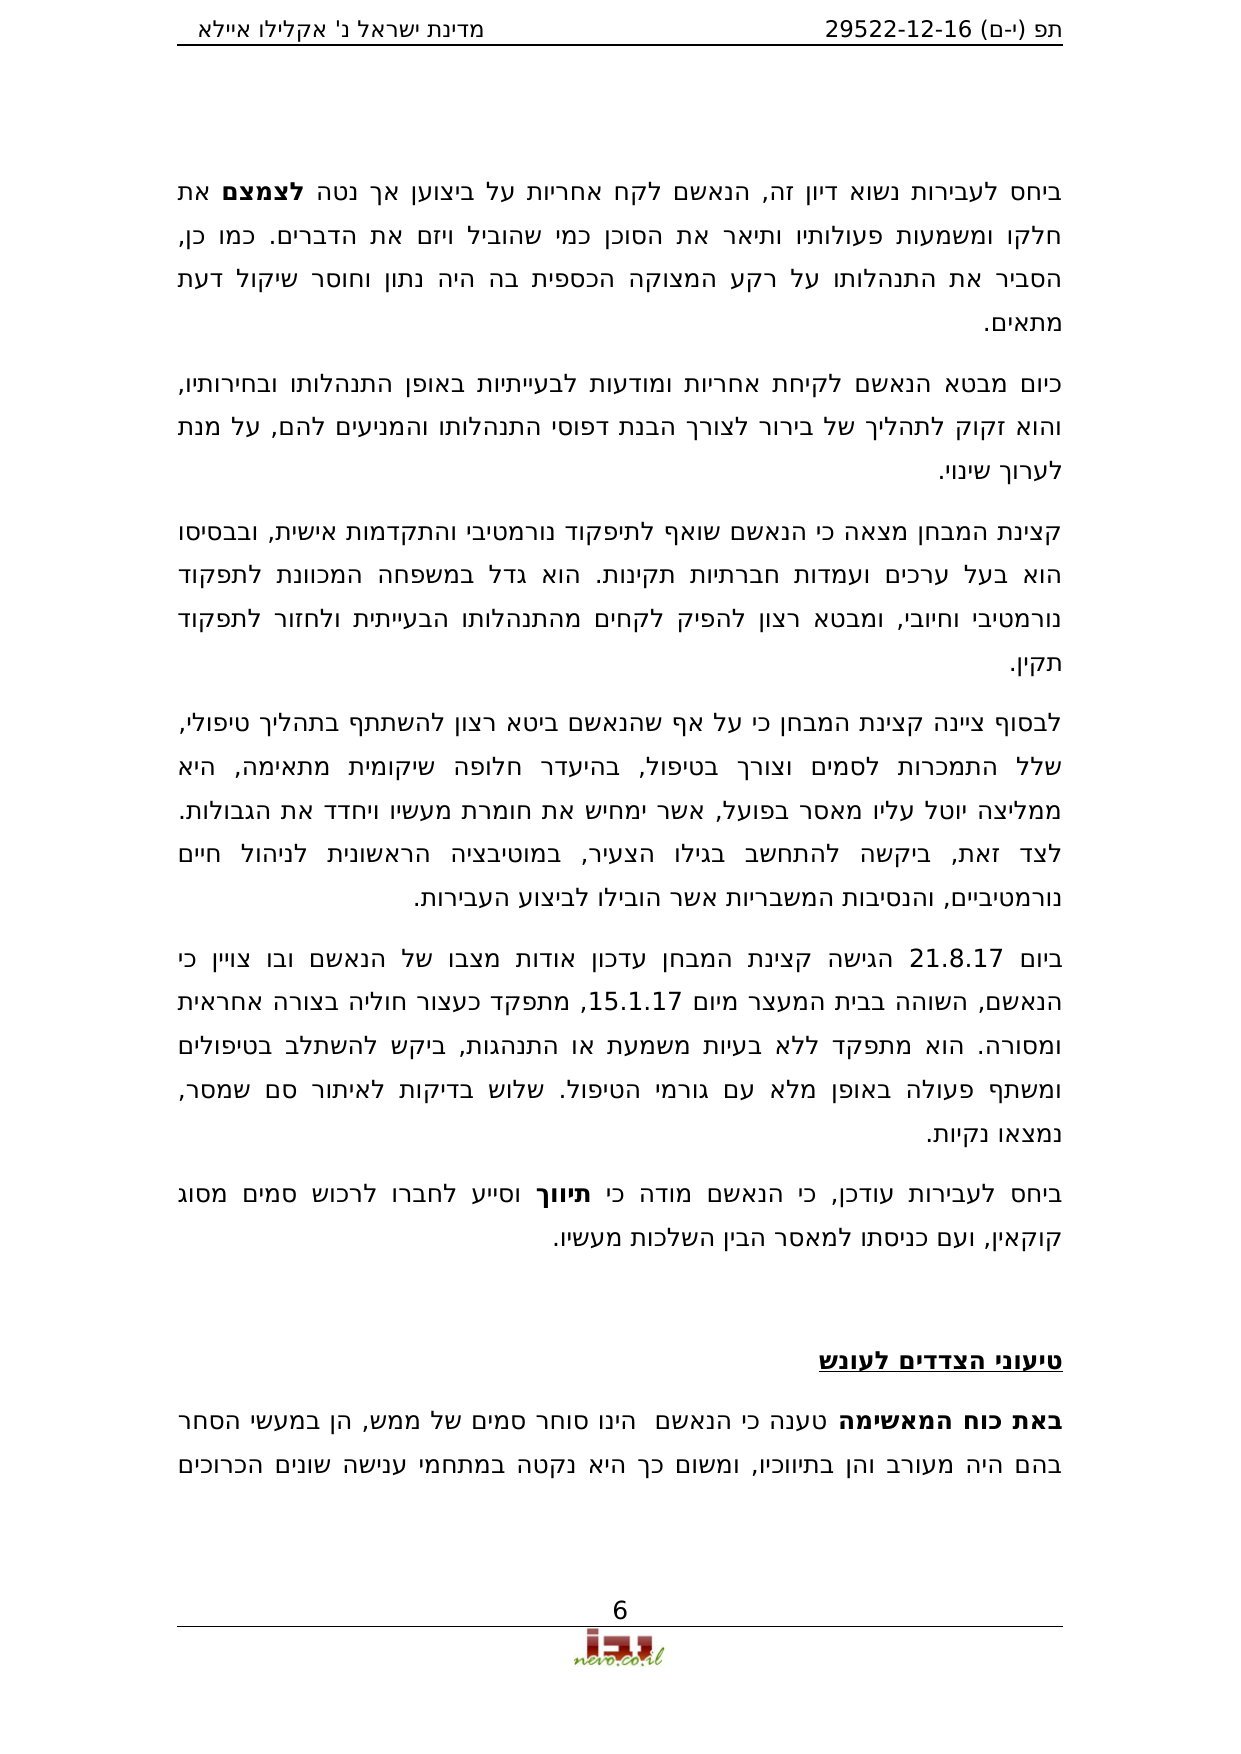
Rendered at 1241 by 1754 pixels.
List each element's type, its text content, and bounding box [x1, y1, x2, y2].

text ביחס לעבירות עודכן, כי הנאשם מודה כי תיווך וסייע לחברו לרכוש סמים מסוג קוקאין, ועם כניסתו למאסר הבין השלכות מעשיו. [177, 1179, 1063, 1252]
text כיום מבטא הנאשם לקיחת אחריות ומודעות לבעייתיות באופן התנהלותו ובחירותיו, והוא זקוק לתהליך של בירור לצורך הבנת דפוסי התנהלותו והמניעים להם, על מנת לערוך שינוי. [177, 369, 1063, 486]
text ביום 21.8.17 הגישה קצינת המבחן עדכון אודות מצבו של הנאשם ובו צויין כי הנאשם, השוהה בבית המעצר מיום 15.1.17, מתפקד כעצור חוליה בצורה אחראית ומסורה. הוא מתפקד ללא בעיות משמעת או התנהגות, ביקש להשתלב בטיפולים ומשתף פעולה באופן מלא עם גורמי הטיפול. שלוש בדיקות לאיתור סם שמסר, נמצאו נקיות. [177, 944, 1063, 1148]
text טיעוני הצדדים לעונש [177, 1346, 1063, 1375]
text קצינת המבחן מצאה כי הנאשם שואף לתיפקוד נורמטיבי והתקדמות אישית, ובבסיסו הוא בעל ערכים ועמדות חברתיות תקינות. הוא גדל במשפחה המכוונת לתפקוד נורמטיבי וחיובי, ומבטא רצון להפיק לקחים מהתנהלותו הבעייתית ולחזור לתפקוד תקין. [177, 517, 1063, 677]
text ביחס לעבירות נשוא דיון זה, הנאשם לקח אחריות על ביצוען אך נטה לצמצם את חלקו ומשמעות פעולותיו ותיאר את הסוכן כמי שהוביל ויזם את הדברים. כמו כן, הסביר את התנהלותו על רקע המצוקה הכספית בה היה נתון וחוסר שיקול דעת מתאים. [177, 177, 1063, 338]
text לבסוף ציינה קצינת המבחן כי על אף שהנאשם ביטא רצון להשתתף בתהליך טיפולי, שלל התמכרות לסמים וצורך בטיפול, בהיעדר חלופה שיקומית מתאימה, היא ממליצה יוטל עליו מאסר בפועל, אשר ימחיש את חומרת מעשיו ויחדד את הגבולות. לצד זאת, ביקשה להתחשב בגילו הצעיר, במוטיבציה הראשונית לניהול חיים נורמטיביים, והנסיבות המשבריות אשר הובילו לביצוע העבירות. [177, 708, 1063, 913]
picture [574, 1628, 666, 1667]
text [177, 1406, 1063, 1479]
